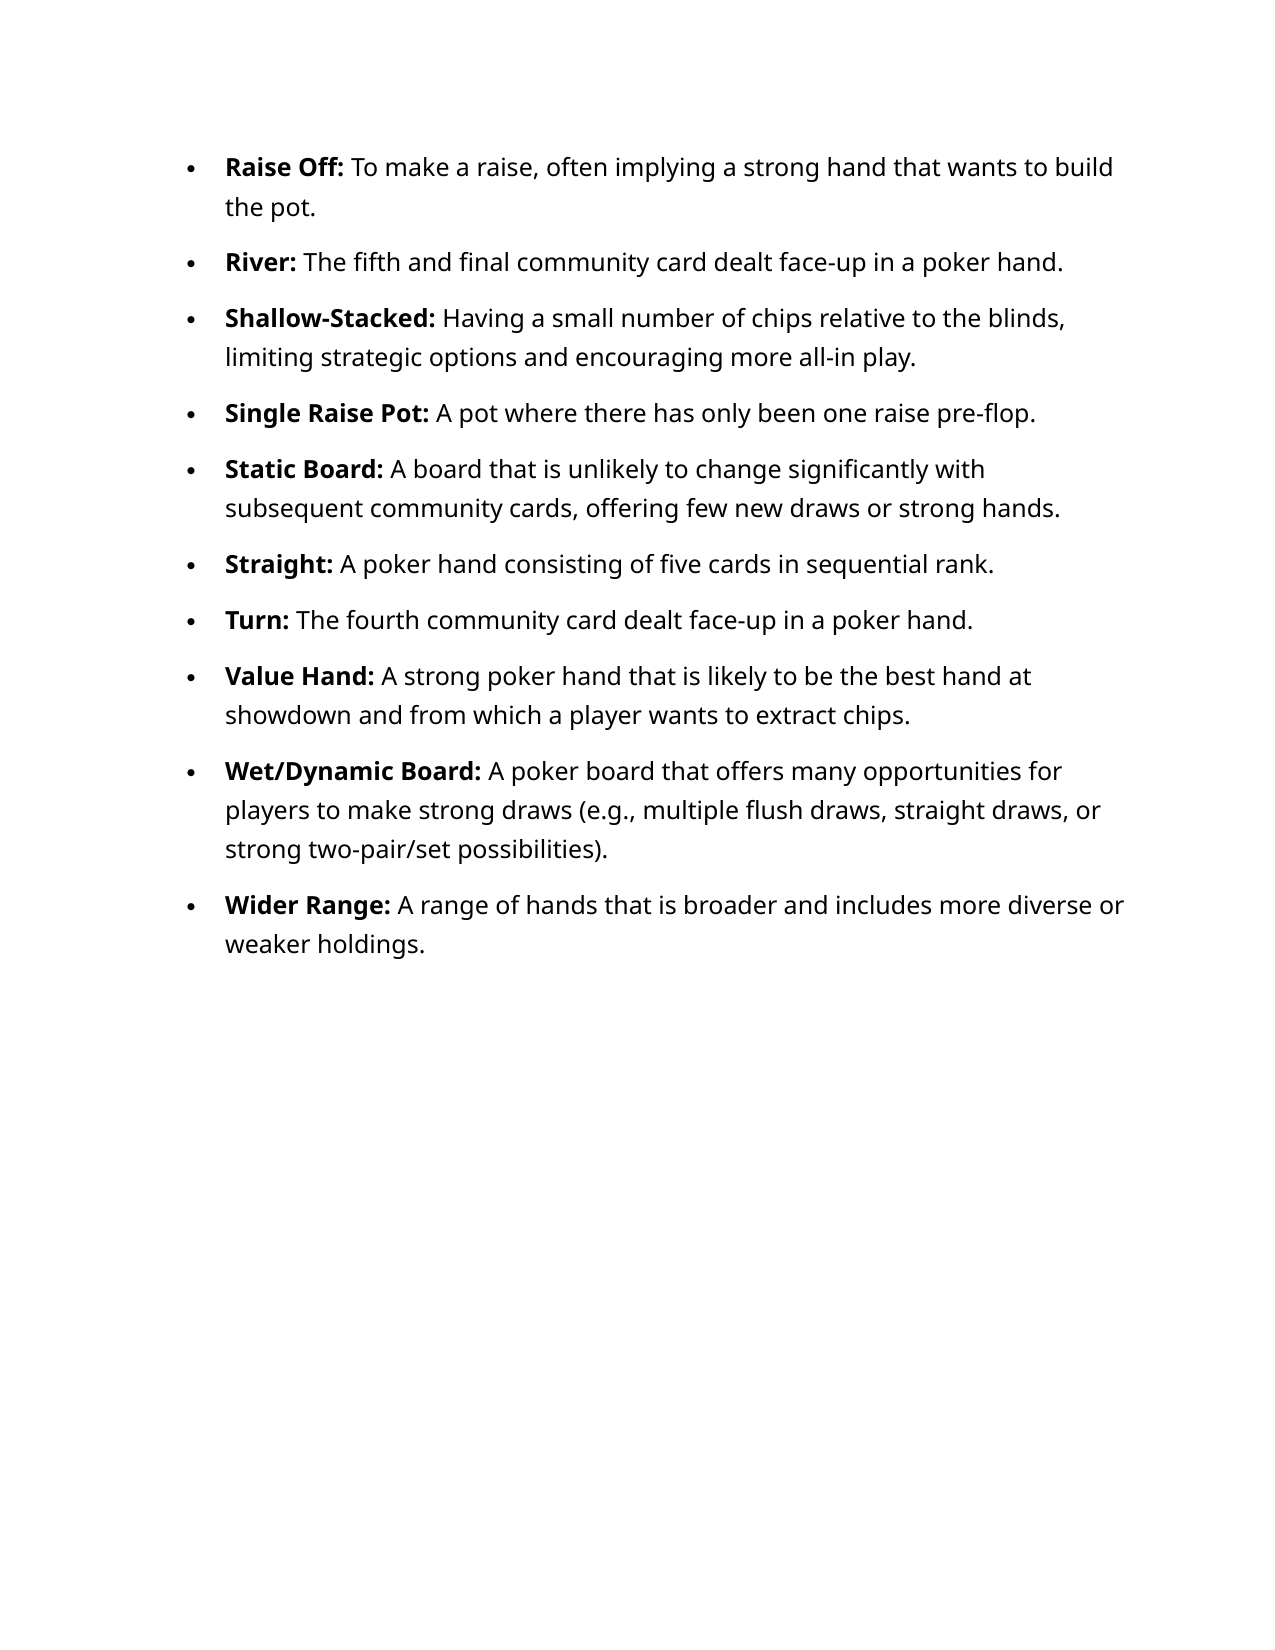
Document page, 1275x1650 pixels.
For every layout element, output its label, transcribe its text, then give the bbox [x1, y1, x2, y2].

list Raise Off: To make a raise, often implying a strong hand that wants to build the pot. [187, 150, 1125, 223]
list Single Raise Pot: A pot where there has only been one raise pre-flop. [187, 396, 1125, 430]
list Straight: A poker hand consisting of five cards in sequential rank. [187, 547, 1125, 581]
list Turn: The fourth community card dealt face-up in a poker hand. [187, 602, 1125, 637]
list Static Board: A board that is unlikely to change significantly with subsequent community cards, offering few new draws or strong hands. [187, 452, 1125, 525]
list Shallow-Stacked: Having a small number of chips relative to the blinds, limiting strategic options and encouraging more all-in play. [187, 301, 1125, 374]
list River: The fifth and final community card dealt face-up in a poker hand. [187, 245, 1125, 279]
list Wider Range: A range of hands that is broader and includes more diverse or weaker holdings. [187, 887, 1125, 961]
list Value Hand: A strong poker hand that is likely to be the best hand at showdown and from which a player wants to extract chips. [187, 658, 1125, 732]
list Wet/Dynamic Board: A poker board that offers many opportunities for players to make strong draws (e.g., multiple flush draws, straight draws, or strong two-pair/set possibilities). [187, 753, 1125, 866]
